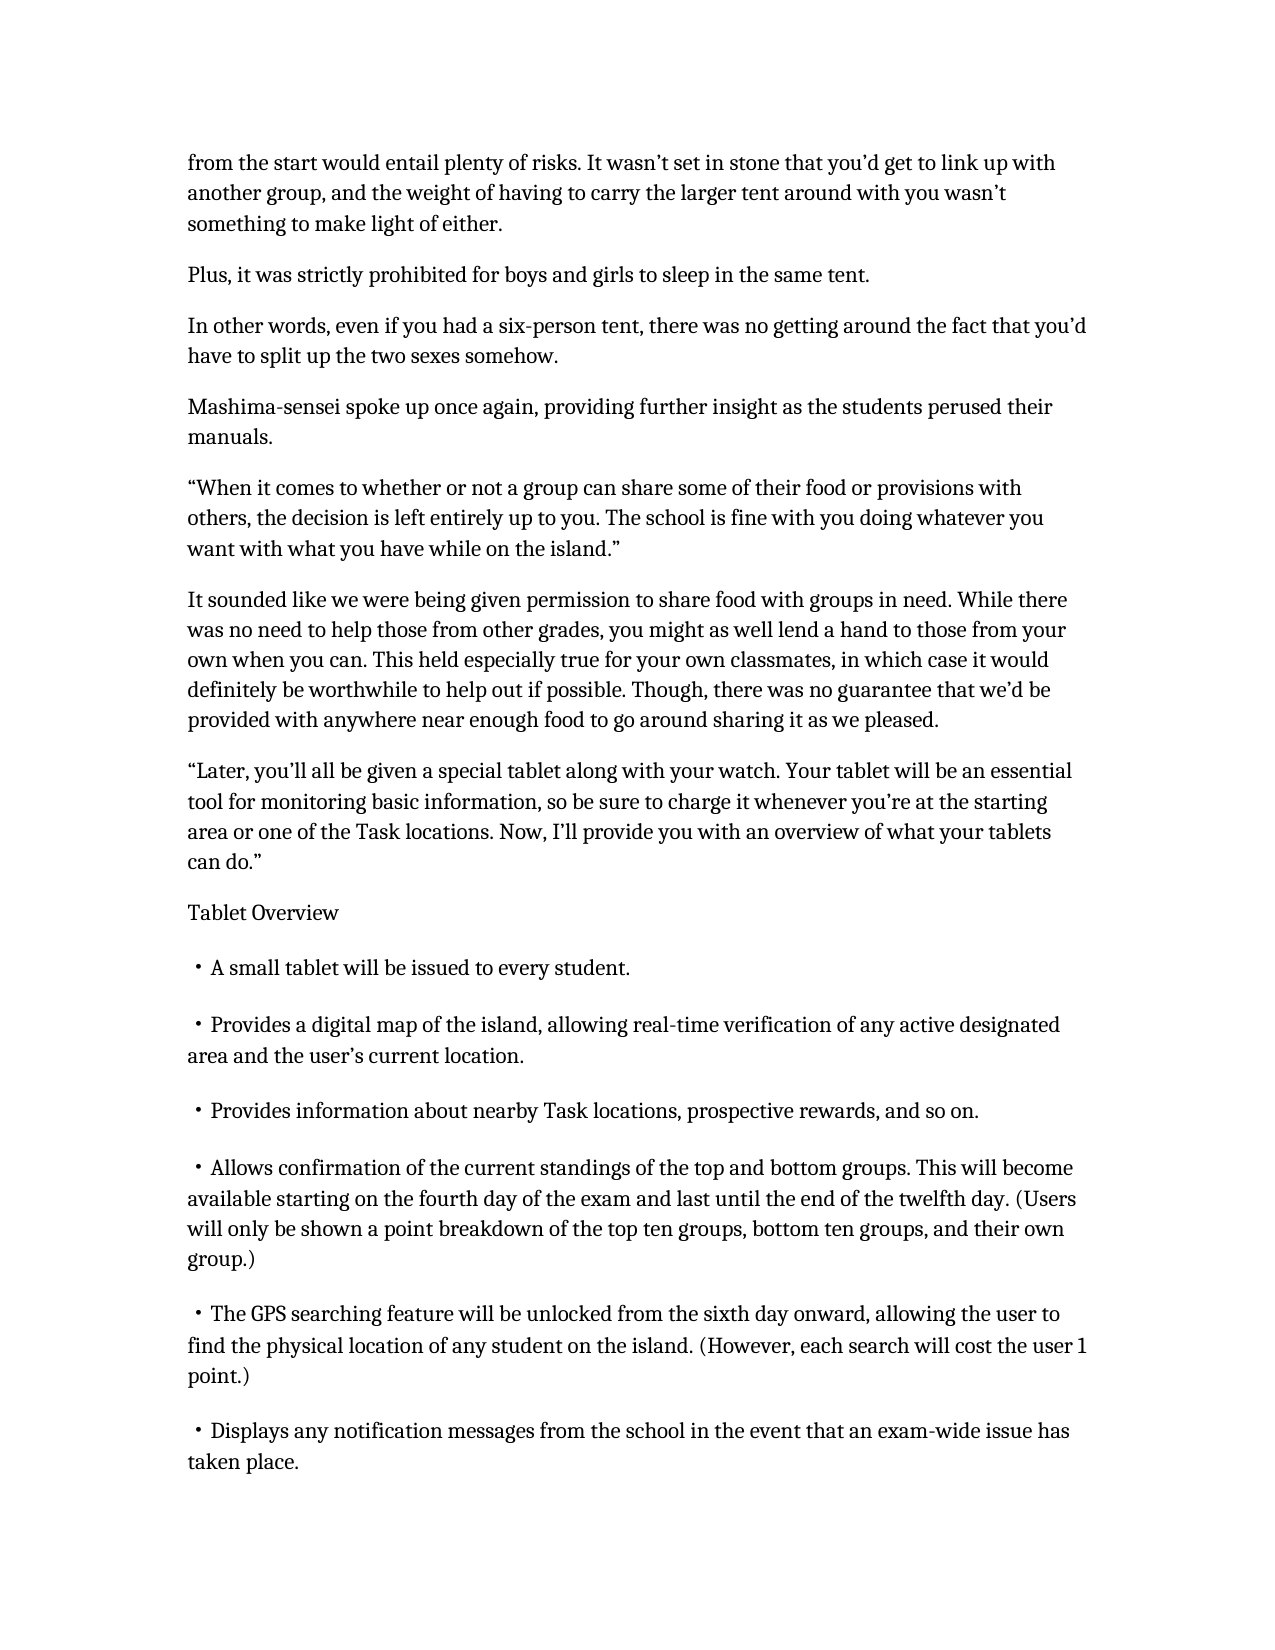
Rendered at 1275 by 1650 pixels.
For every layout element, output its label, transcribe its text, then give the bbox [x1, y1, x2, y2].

text ・Provides a digital map of the island, allowing real-time verification of any active designated area and the user’s current location. [187, 1008, 1087, 1069]
text Mashima-sensei spoke up once again, providing further insight as the students perused their manuals. [187, 394, 1087, 450]
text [187, 150, 1087, 237]
text “Later, you’ll all be given a special tablet along with your watch. Your tablet will be an essential tool for monitoring basic information, so be sure to charge it whenever you’re at the starting area or one of the Task locations. Now, I’ll provide you with an overview of what your tablets can do.” [187, 758, 1087, 875]
text In other words, even if you had a six-person tent, there was no getting around the fact that you’d have to split up the two sexes somehow. [187, 312, 1087, 369]
text Tablet Overview [187, 900, 1087, 926]
text ・Displays any notification messages from the school in the event that an exam-wide issue has taken place. [187, 1414, 1087, 1475]
text Plus, it was strictly prohibited for boys and girls to sleep in the same tent. [187, 261, 1087, 288]
text ・A small tablet will be issued to every student. [187, 951, 1087, 982]
text ・The GPS searching feature will be unlocked from the sixth day onward, allowing the user to find the physical location of any student on the island. (However, each search will cost the user 1 point.) [187, 1297, 1087, 1389]
text ・Provides information about nearby Task locations, prospective rewards, and so on. [187, 1094, 1087, 1125]
text ・Allows confirmation of the current standings of the top and bottom groups. This will become available starting on the fourth day of the exam and last until the end of the twelfth day. (Users will only be shown a point breakdown of the top ten groups, bottom ten groups, and their own group.) [187, 1151, 1087, 1273]
text It sounded like we were being given permission to share food with groups in need. While there was no need to help those from other grades, you might as well lend a hand to those from your own when you can. This held especially true for your own classmates, in which case it would definitely be worthwhile to help out if possible. Though, there was no guarantee that we’d be provided with anywhere near enough food to go around sharing it as we pleased. [187, 586, 1087, 734]
text “When it comes to whether or not a group can share some of their food or provisions with others, the decision is left entirely up to you. The school is fine with you doing whatever you want with what you have while on the island.” [187, 475, 1087, 562]
